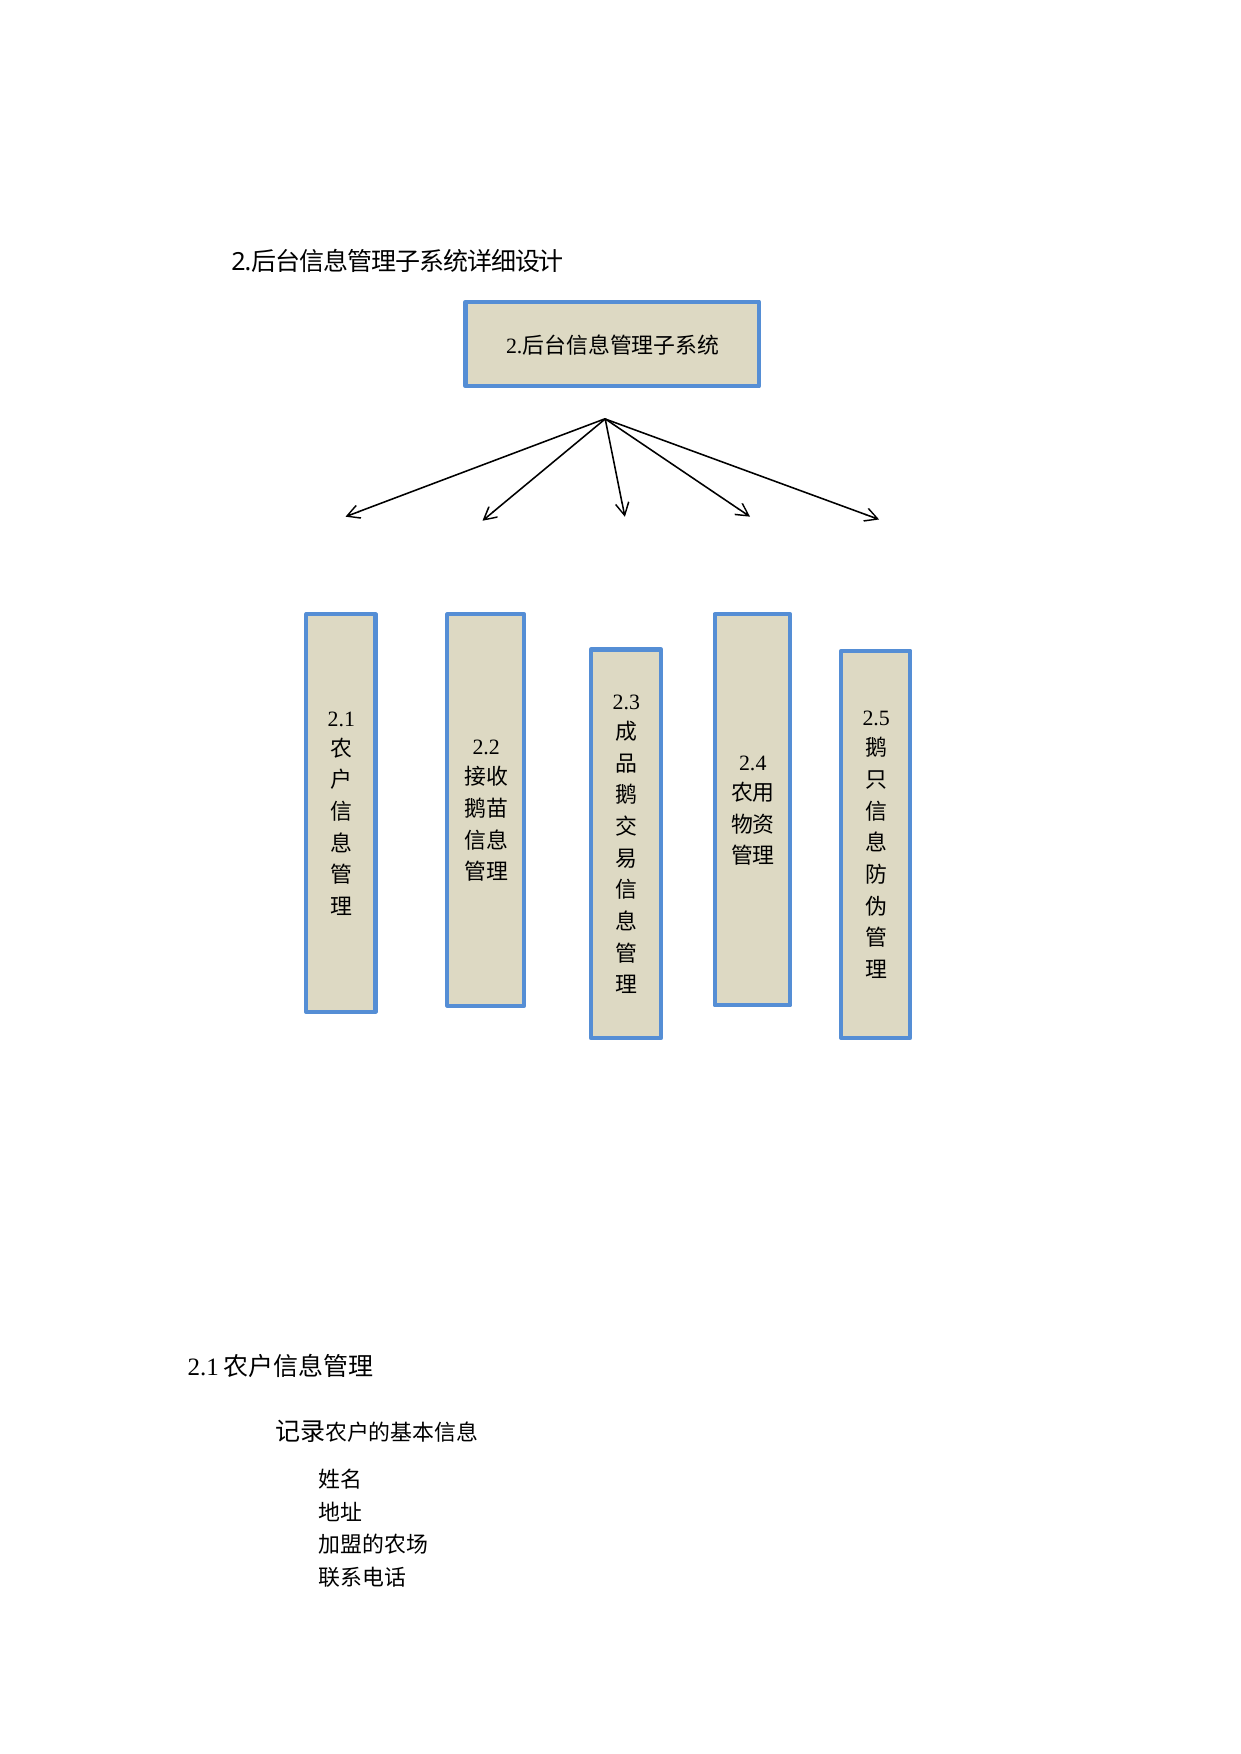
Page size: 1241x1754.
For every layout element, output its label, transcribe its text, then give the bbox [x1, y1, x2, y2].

text 记录农户的基本信息 [187, 1397, 1053, 1462]
text 2.后台信息管理子系统详细设计 [187, 227, 1053, 292]
text 姓名 [187, 1462, 1053, 1494]
text 2.1农户信息管理 [187, 1332, 1053, 1397]
text 地址 [187, 1494, 1053, 1527]
text 加盟的农场 [187, 1527, 1053, 1559]
text 联系电话 [187, 1559, 1053, 1592]
